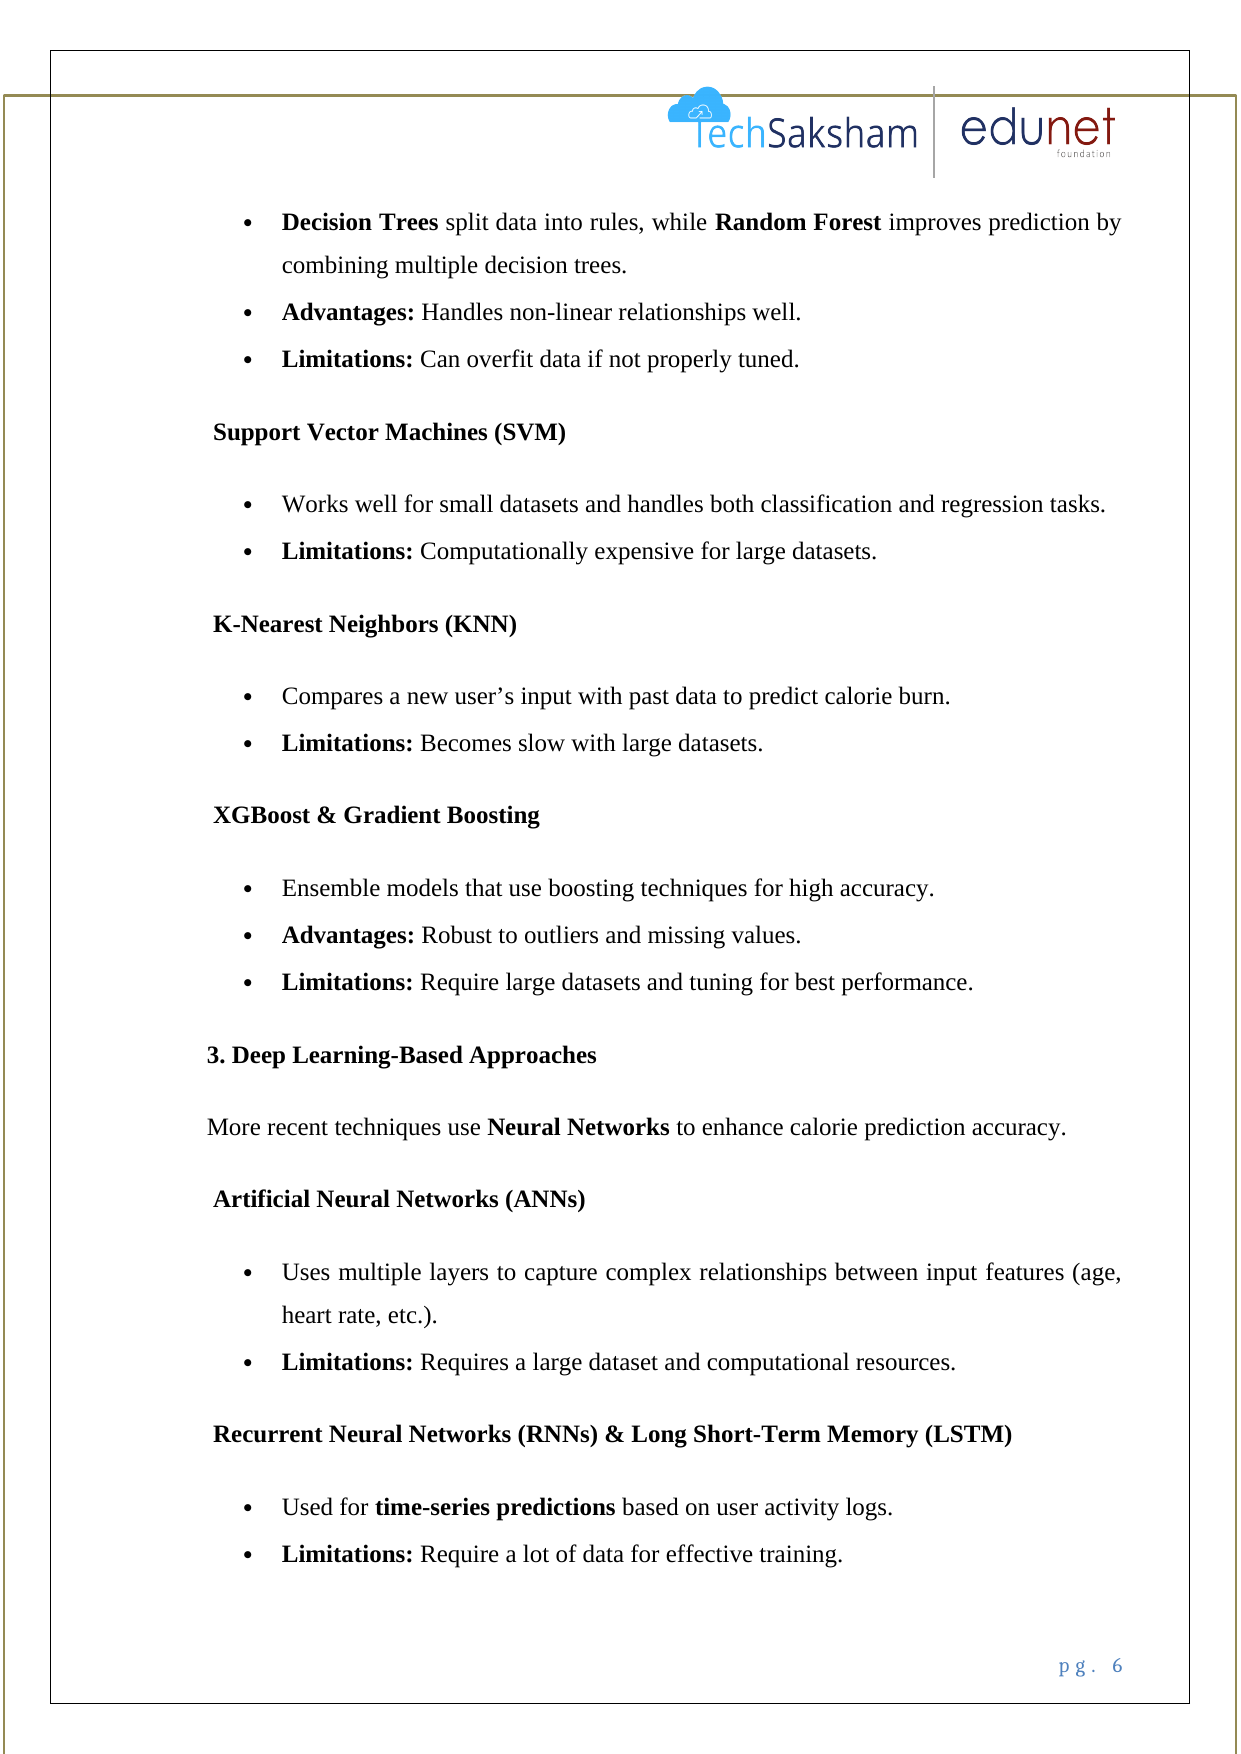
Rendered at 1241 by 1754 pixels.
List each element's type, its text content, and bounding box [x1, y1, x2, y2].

list Advantages: Robust to outliers and missing values. [244, 920, 1122, 949]
text 3. Deep Learning-Based Approaches [207, 1040, 1122, 1068]
list Limitations: Require a lot of data for effective training. [244, 1539, 1122, 1568]
text More recent techniques use Neural Networks to enhance calorie prediction accuracy. [207, 1112, 1122, 1141]
list Used for time-series predictions based on user activity logs. [244, 1492, 1122, 1520]
list Limitations: Becomes slow with large datasets. [244, 728, 1122, 757]
list Limitations: Require large datasets and tuning for best performance. [244, 967, 1122, 996]
list Ensemble models that use boosting techniques for high accuracy. [244, 873, 1122, 902]
text Artificial Neural Networks (ANNs) [207, 1184, 1122, 1213]
list Compares a new user’s input with past data to predict calorie burn. [244, 681, 1122, 710]
list Uses multiple layers to capture complex relationships between input features (age, heart rate, etc.). [244, 1257, 1122, 1328]
list Advantages: Handles non-linear relationships well. [244, 297, 1122, 326]
text K-Nearest Neighbors (KNN) [207, 609, 1122, 637]
text XGBoost & Gradient Boosting [207, 801, 1122, 829]
list Limitations: Requires a large dataset and computational resources. [244, 1347, 1122, 1376]
picture [955, 100, 1122, 164]
picture [662, 79, 923, 154]
text Recurrent Neural Networks (RNNs) & Long Short-Term Memory (LSTM) [207, 1419, 1122, 1448]
list Decision Trees split data into rules, while Random Forest improves prediction by combining multiple decision trees. [244, 207, 1122, 279]
list Limitations: Computationally expensive for large datasets. [244, 536, 1122, 565]
list Works well for small datasets and handles both classification and regression tasks. [244, 489, 1122, 518]
list Limitations: Can overfit data if not properly tuned. [244, 344, 1122, 373]
text Support Vector Machines (SVM) [207, 417, 1122, 446]
